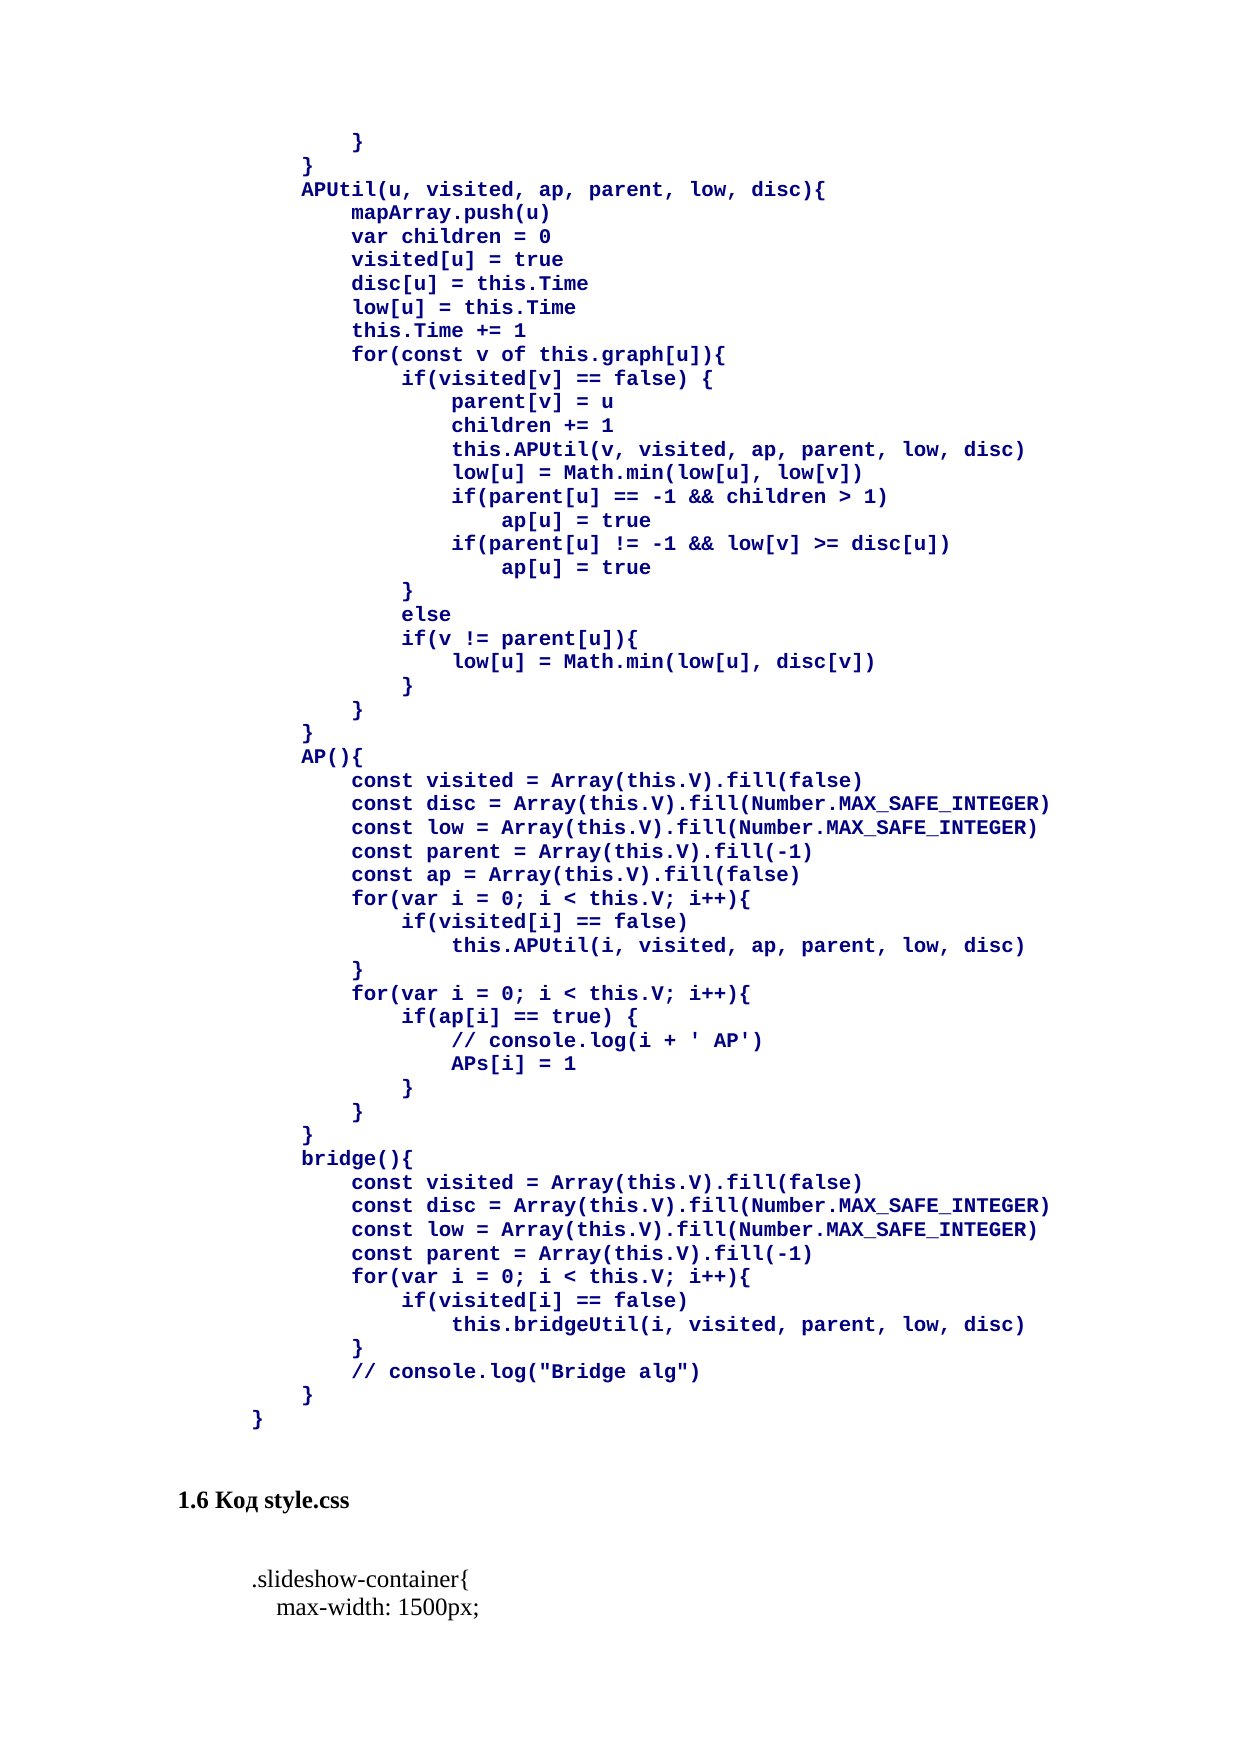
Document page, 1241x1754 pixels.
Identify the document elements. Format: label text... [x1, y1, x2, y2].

text } [177, 1077, 1152, 1101]
text if(parent[u] != -1 && low[v] >= disc[u]) [177, 533, 1152, 557]
text } [177, 1337, 1152, 1361]
text low[u] = this.Time [177, 297, 1152, 320]
text } [177, 1408, 1152, 1432]
text mapArray.push(u) [177, 202, 1152, 226]
text else [177, 604, 1152, 628]
text if(v != parent[u]){ [177, 628, 1152, 651]
text const parent = Array(this.V).fill(-1) [177, 1243, 1152, 1266]
subtitle Код style.css [177, 1486, 1152, 1514]
text // console.log(i + ' AP') [177, 1030, 1152, 1053]
text const ap = Array(this.V).fill(false) [177, 864, 1152, 888]
text const visited = Array(this.V).fill(false) [177, 770, 1152, 793]
text this.bridgeUtil(i, visited, parent, low, disc) [177, 1313, 1152, 1337]
text ap[u] = true [177, 509, 1152, 533]
text max-width: 1500px; [177, 1592, 1152, 1621]
text } [177, 722, 1152, 746]
text this.Time += 1 [177, 320, 1152, 344]
text const low = Array(this.V).fill(Number.MAX_SAFE_INTEGER) [177, 1219, 1152, 1243]
text if(visited[i] == false) [177, 912, 1152, 935]
text } [177, 675, 1152, 699]
text ap[u] = true [177, 557, 1152, 581]
text for(var i = 0; i < this.V; i++){ [177, 888, 1152, 912]
text } [177, 1384, 1152, 1408]
text children += 1 [177, 415, 1152, 439]
text // console.log("Bridge alg") [177, 1361, 1152, 1384]
text const disc = Array(this.V).fill(Number.MAX_SAFE_INTEGER) [177, 1195, 1152, 1219]
text const low = Array(this.V).fill(Number.MAX_SAFE_INTEGER) [177, 817, 1152, 841]
text } [177, 1101, 1152, 1124]
text this.APUtil(i, visited, ap, parent, low, disc) [177, 935, 1152, 959]
text } [177, 155, 1152, 178]
text for(var i = 0; i < this.V; i++){ [177, 1266, 1152, 1290]
text parent[v] = u [177, 391, 1152, 415]
text APs[i] = 1 [177, 1053, 1152, 1077]
text APUtil(u, visited, ap, parent, low, disc){ [177, 178, 1152, 202]
text const visited = Array(this.V).fill(false) [177, 1172, 1152, 1195]
text if(visited[v] == false) { [177, 368, 1152, 391]
text low[u] = Math.min(low[u], low[v]) [177, 462, 1152, 486]
text for(const v of this.graph[u]){ [177, 344, 1152, 368]
text var children = 0 [177, 226, 1152, 249]
text low[u] = Math.min(low[u], disc[v]) [177, 651, 1152, 675]
text const disc = Array(this.V).fill(Number.MAX_SAFE_INTEGER) [177, 793, 1152, 817]
text if(ap[i] == true) { [177, 1006, 1152, 1030]
text const parent = Array(this.V).fill(-1) [177, 841, 1152, 864]
text for(var i = 0; i < this.V; i++){ [177, 982, 1152, 1006]
text AP(){ [177, 746, 1152, 770]
text } [177, 581, 1152, 604]
text } [177, 959, 1152, 982]
text .slideshow-container{ [177, 1564, 1152, 1592]
text } [177, 699, 1152, 722]
text } [177, 131, 1152, 155]
text } [177, 1124, 1152, 1148]
text this.APUtil(v, visited, ap, parent, low, disc) [177, 439, 1152, 462]
text bridge(){ [177, 1148, 1152, 1172]
text if(parent[u] == -1 && children > 1) [177, 486, 1152, 509]
text if(visited[i] == false) [177, 1290, 1152, 1313]
text disc[u] = this.Time [177, 273, 1152, 297]
text visited[u] = true [177, 249, 1152, 273]
